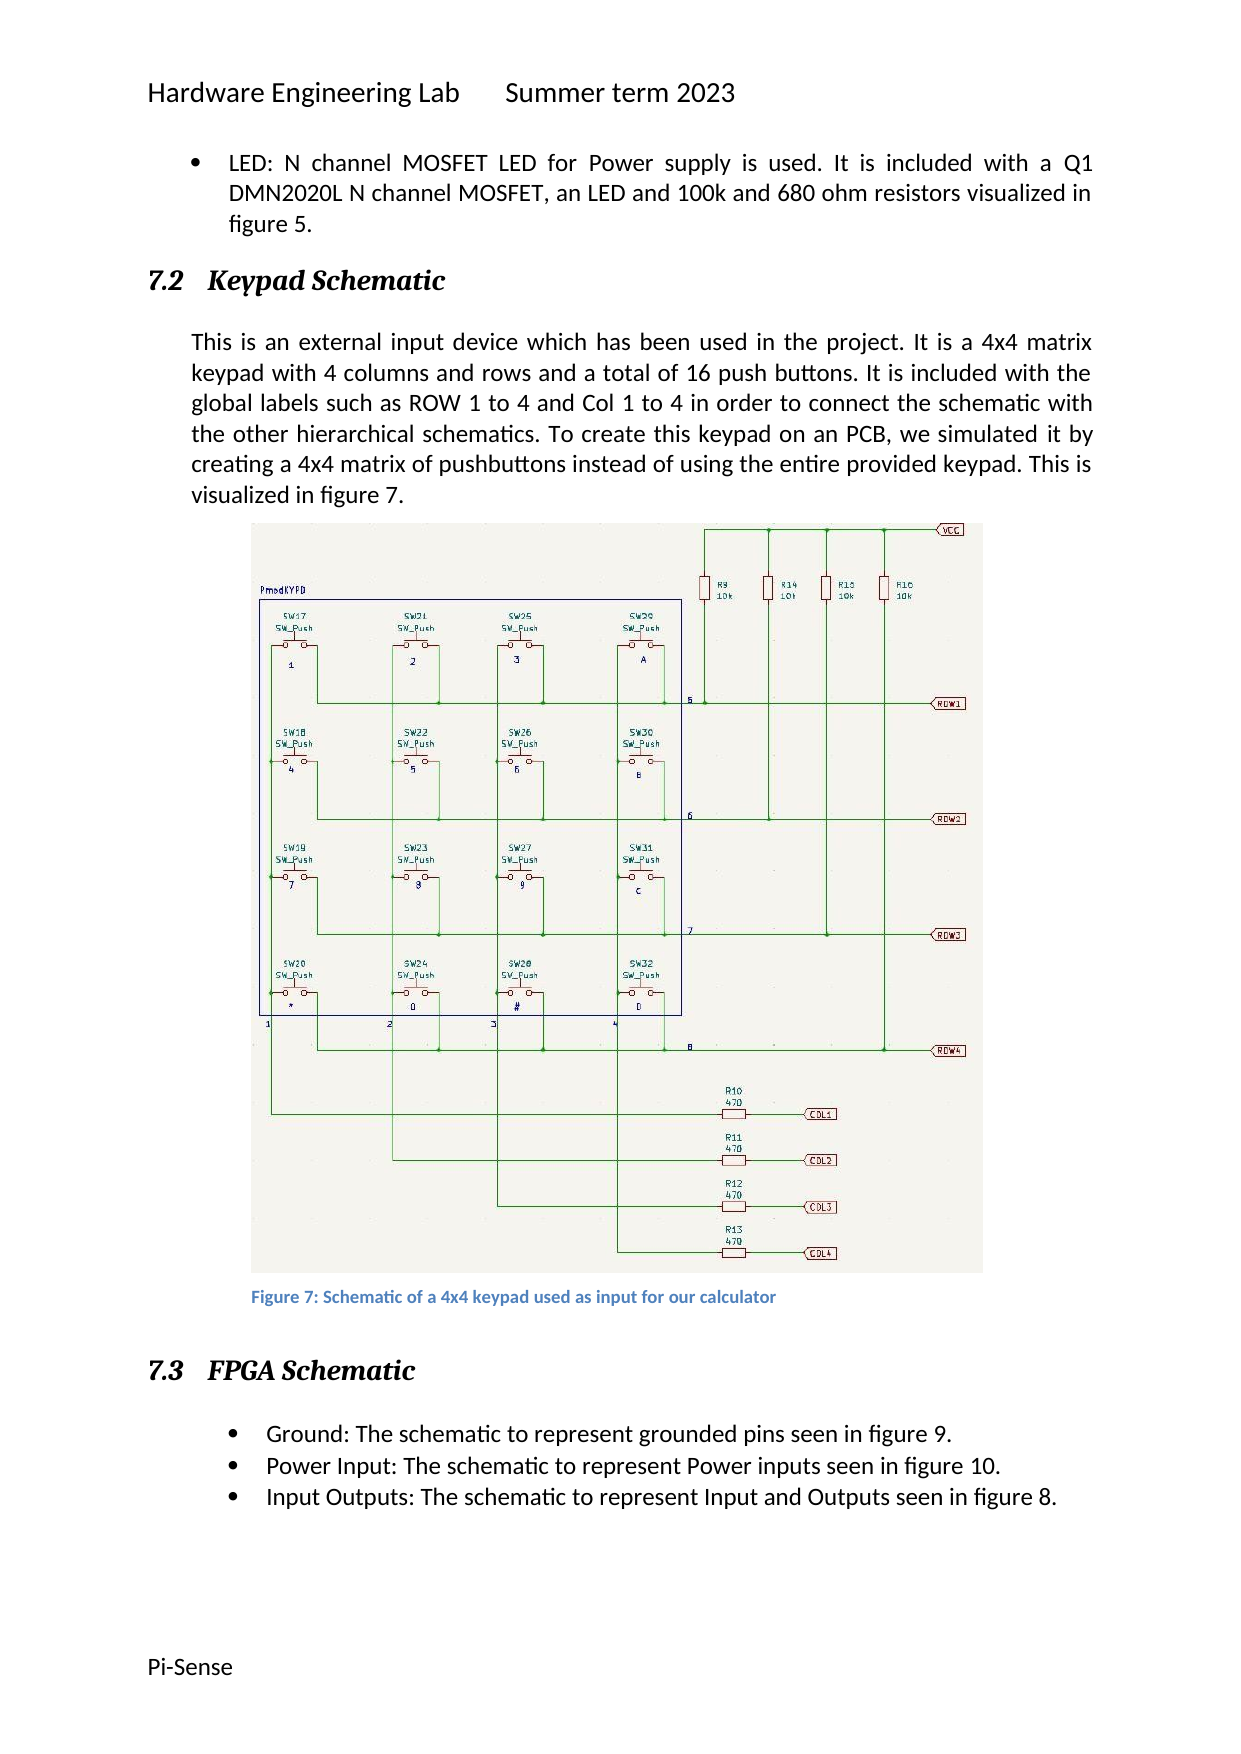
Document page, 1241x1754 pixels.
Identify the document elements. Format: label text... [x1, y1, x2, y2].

list Input Outputs: The schematic to represent Input and Outputs seen in figure 8. [228, 1481, 1105, 1511]
subtitle FPGA Schematic [147, 1354, 1105, 1388]
list Ground: The schematic to represent grounded pins seen in figure 9. [228, 1417, 1105, 1449]
subtitle Keypad Schematic [147, 264, 1105, 297]
list LED: N channel MOSFET LED for Power supply is used. It is included with a Q1 DMN2020L N channel MOSFET, an LED and 100k and 680 ohm resistors visualized in figure 5. [191, 147, 1093, 238]
picture [251, 523, 983, 1273]
text This is an external input device which has been used in the project. It is a 4x4 matrix keypad with 4 columns and rows and a total of 16 push buttons. It is included with the global labels such as ROW 1 to 4 and Col 1 to 4 in order to connect the schematic with the other hierarchical schematics. To create this keypad on an PCB, we simulated it by creating a 4x4 matrix of pushbuttons instead of using the entire provided keypad. This is visualized in figure 7. [191, 326, 1093, 509]
list Power Input: The schematic to represent Power inputs seen in figure 10. [228, 1449, 1105, 1481]
